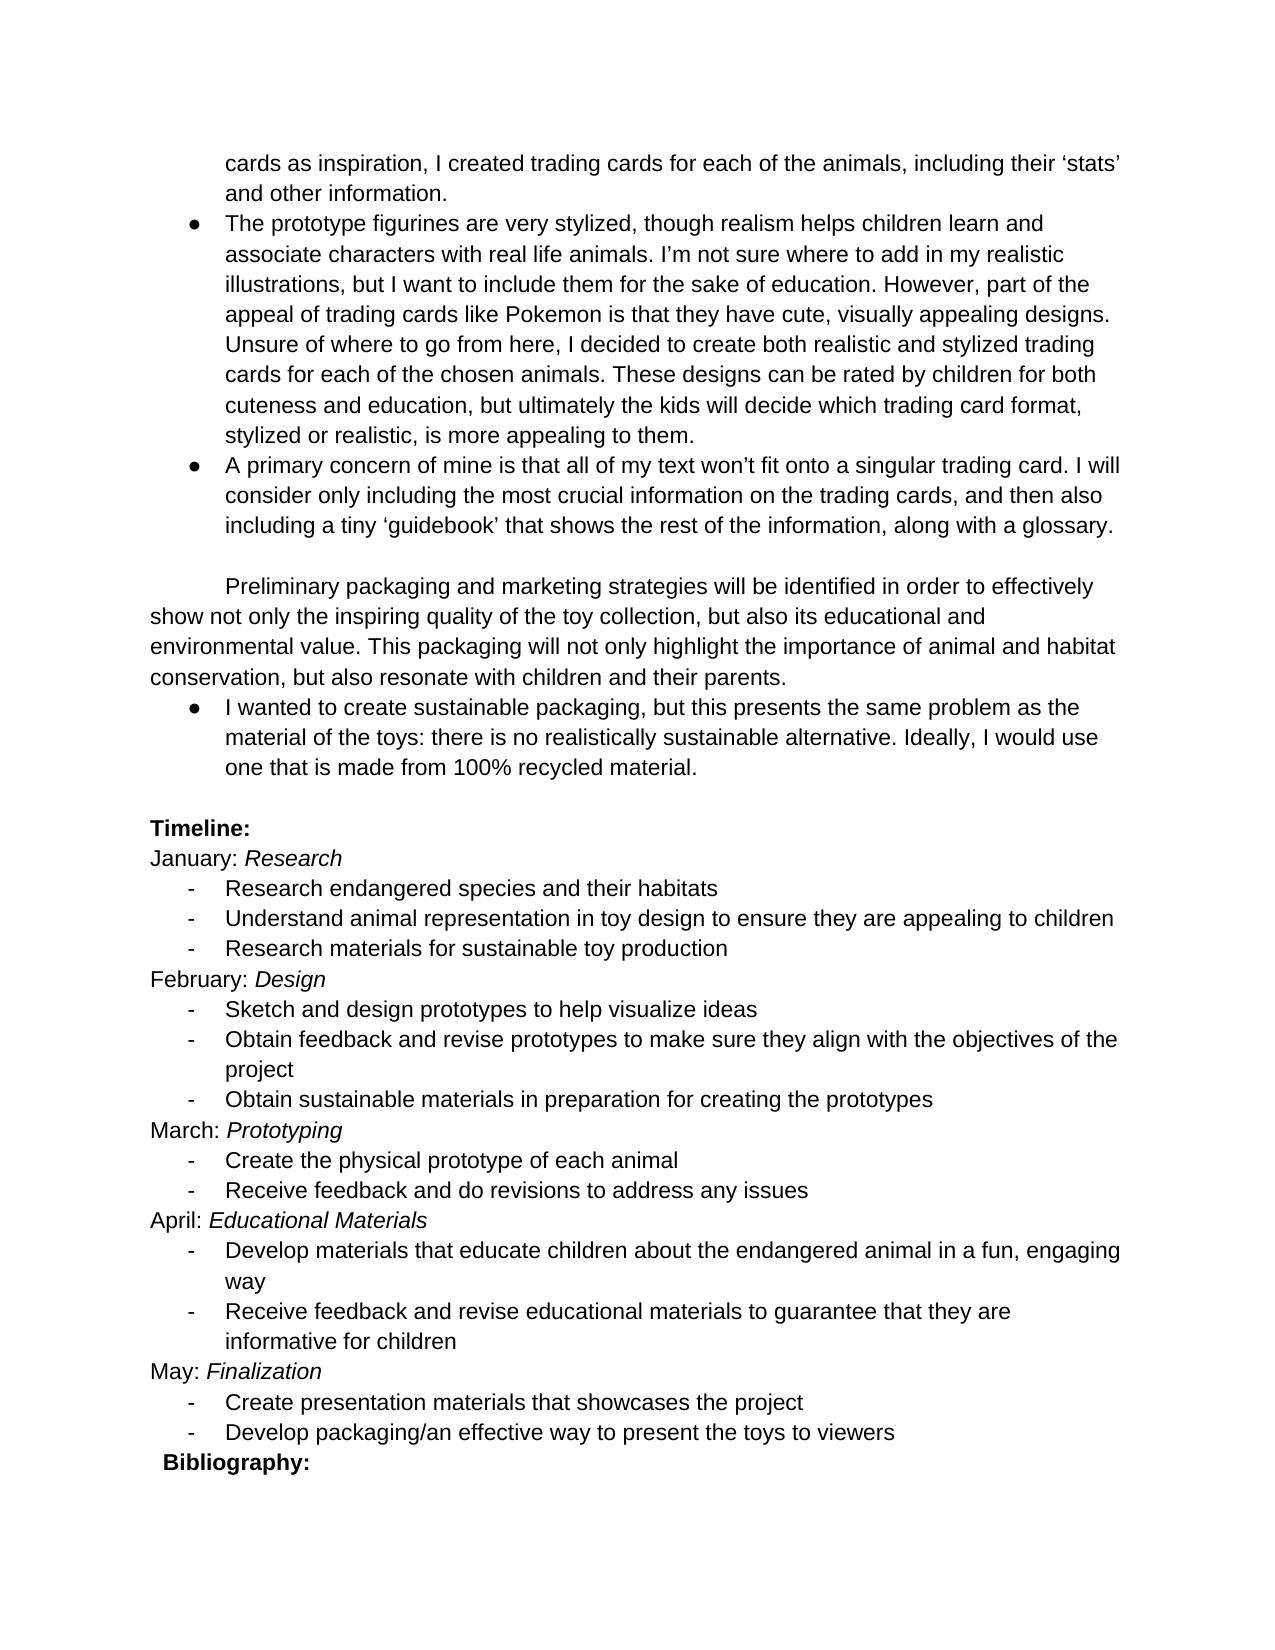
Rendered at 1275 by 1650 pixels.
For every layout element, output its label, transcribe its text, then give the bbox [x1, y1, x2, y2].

list Create the physical prototype of each animal [187, 1147, 1125, 1173]
list Obtain feedback and revise prototypes to make sure they align with the objectives of the project [187, 1026, 1125, 1083]
text Timeline: [150, 814, 1125, 841]
list Obtain sustainable materials in preparation for creating the prototypes [187, 1086, 1125, 1113]
list The prototype figurines are very stylized, though realism helps children learn and associate characters with real life animals. I’m not sure where to add in my realistic illustrations, but I want to include them for the sake of education. However, part of the appeal of trading cards like Pokemon is that they have cute, visually appealing designs. Unsure of where to go from here, I decided to create both realistic and stylized trading cards for each of the chosen animals. These designs can be rated by children for both cuteness and education, but ultimately the kids will decide which trading card format, stylized or realistic, is more appealing to them. [187, 210, 1125, 448]
list Research materials for sustainable toy production [187, 935, 1125, 962]
list Create presentation materials that showcases the project [187, 1388, 1125, 1415]
list Receive feedback and revise educational materials to guarantee that they are informative for children [187, 1298, 1125, 1354]
text Bibliography: [150, 1449, 1125, 1475]
list Receive feedback and do revisions to address any issues [187, 1177, 1125, 1203]
text April: Educational Materials [150, 1207, 1125, 1234]
text February: Design [150, 966, 1125, 992]
text Preliminary packaging and marketing strategies will be identified in order to effectively show not only the inspiring quality of the toy collection, but also its educational and environmental value. This packaging will not only highlight the importance of animal and habitat conservation, but also resonate with children and their parents. [150, 573, 1125, 690]
list I wanted to create sustainable packaging, but this presents the same problem as the material of the toys: there is no realistically sustainable alternative. Ideally, I would use one that is made from 100% recycled material. [187, 694, 1125, 781]
text May: Finalization [150, 1358, 1125, 1385]
list Develop packaging/an effective way to present the toys to viewers [187, 1419, 1125, 1445]
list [187, 150, 1125, 207]
list Sketch and design prototypes to help visualize ideas [187, 996, 1125, 1022]
list Understand animal representation in toy design to ensure they are appealing to children [187, 905, 1125, 932]
list Develop materials that educate children about the endangered animal in a fun, engaging way [187, 1237, 1125, 1294]
list A primary concern of mine is that all of my text won’t fit onto a singular trading card. I will consider only including the most crucial information on the trading cards, and then also including a tiny ‘guidebook’ that shows the rest of the information, along with a glossary. [187, 452, 1125, 539]
list Research endangered species and their habitats [187, 875, 1125, 901]
text March: Prototyping [150, 1117, 1125, 1143]
text January: Research [150, 845, 1125, 871]
